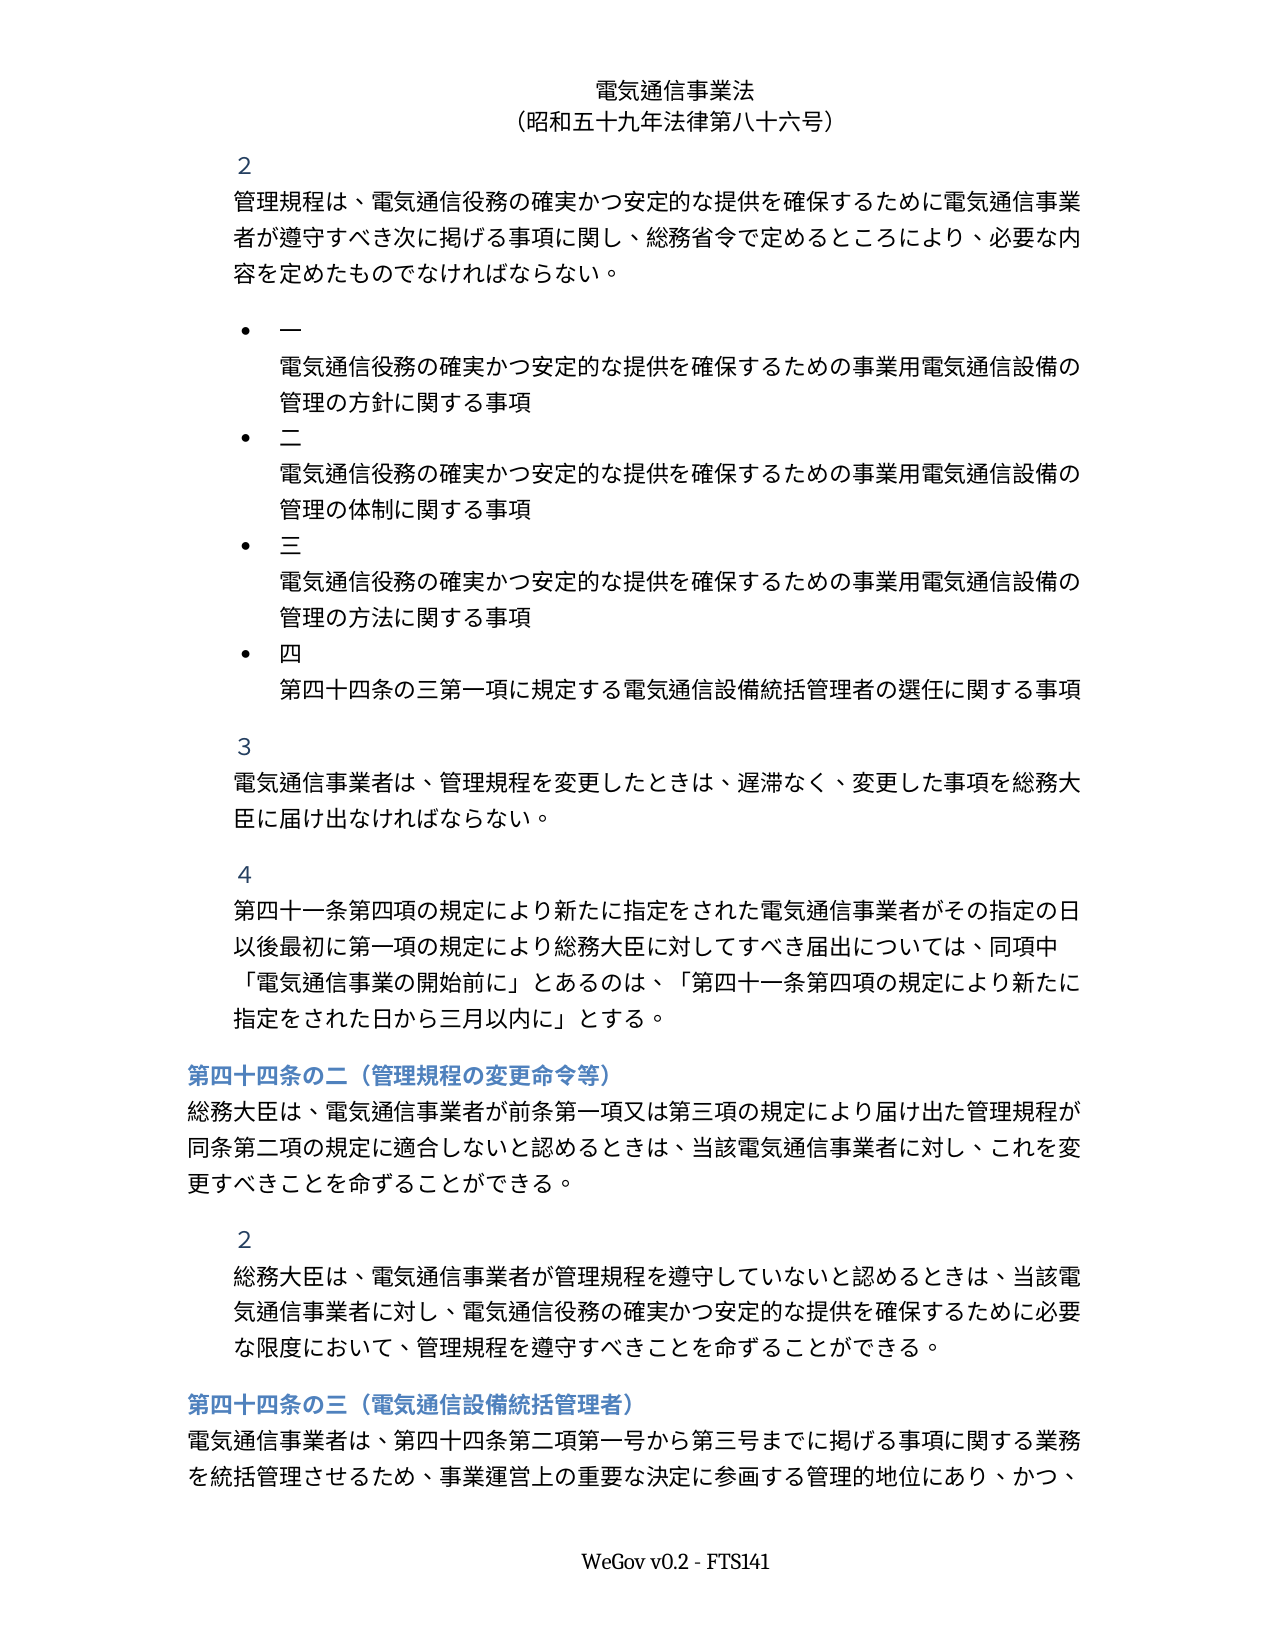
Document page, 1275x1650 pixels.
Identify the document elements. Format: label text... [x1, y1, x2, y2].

text 総務大臣は、電気通信事業者が前条第一項又は第三項の規定により届け出た管理規程が同条第二項の規定に適合しないと認めるときは、当該電気通信事業者に対し、これを変更すべきことを命ずることができる。 [187, 1096, 1087, 1199]
text 管理規程は、電気通信役務の確実かつ安定的な提供を確保するために電気通信事業者が遵守すべき次に掲げる事項に関し、総務省令で定めるところにより、必要な内容を定めたものでなければならない。 [233, 186, 1087, 289]
text 第四十一条第四項の規定により新たに指定をされた電気通信事業者がその指定の日以後最初に第一項の規定により総務大臣に対してすべき届出については、同項中「電気通信事業の開始前に」とあるのは、「第四十一条第四項の規定により新たに指定をされた日から三月以内に」とする。 [233, 895, 1087, 1034]
list 四 第四十四条の三第一項に規定する電気通信設備統括管理者の選任に関する事項 [242, 638, 1087, 705]
text 電気通信事業者は、管理規程を変更したときは、遅滞なく、変更した事項を総務大臣に届け出なければならない。 [233, 767, 1087, 834]
subtitle 第四十四条の三（電気通信設備統括管理者） [187, 1389, 1087, 1420]
list 二 電気通信役務の確実かつ安定的な提供を確保するための事業用電気通信設備の管理の体制に関する事項 [242, 422, 1087, 526]
list 一 電気通信役務の確実かつ安定的な提供を確保するための事業用電気通信設備の管理の方針に関する事項 [242, 314, 1087, 418]
list 三 電気通信役務の確実かつ安定的な提供を確保するための事業用電気通信設備の管理の方法に関する事項 [242, 530, 1087, 633]
text 総務大臣は、電気通信事業者が管理規程を遵守していないと認めるときは、当該電気通信事業者に対し、電気通信役務の確実かつ安定的な提供を確保するために必要な限度において、管理規程を遵守すべきことを命ずることができる。 [233, 1260, 1087, 1363]
subtitle 第四十四条の二（管理規程の変更命令等） [187, 1060, 1087, 1091]
subtitle ３ [233, 731, 1087, 762]
subtitle ２ [233, 1224, 1087, 1256]
subtitle ４ [233, 859, 1087, 891]
subtitle ２ [233, 150, 1087, 181]
